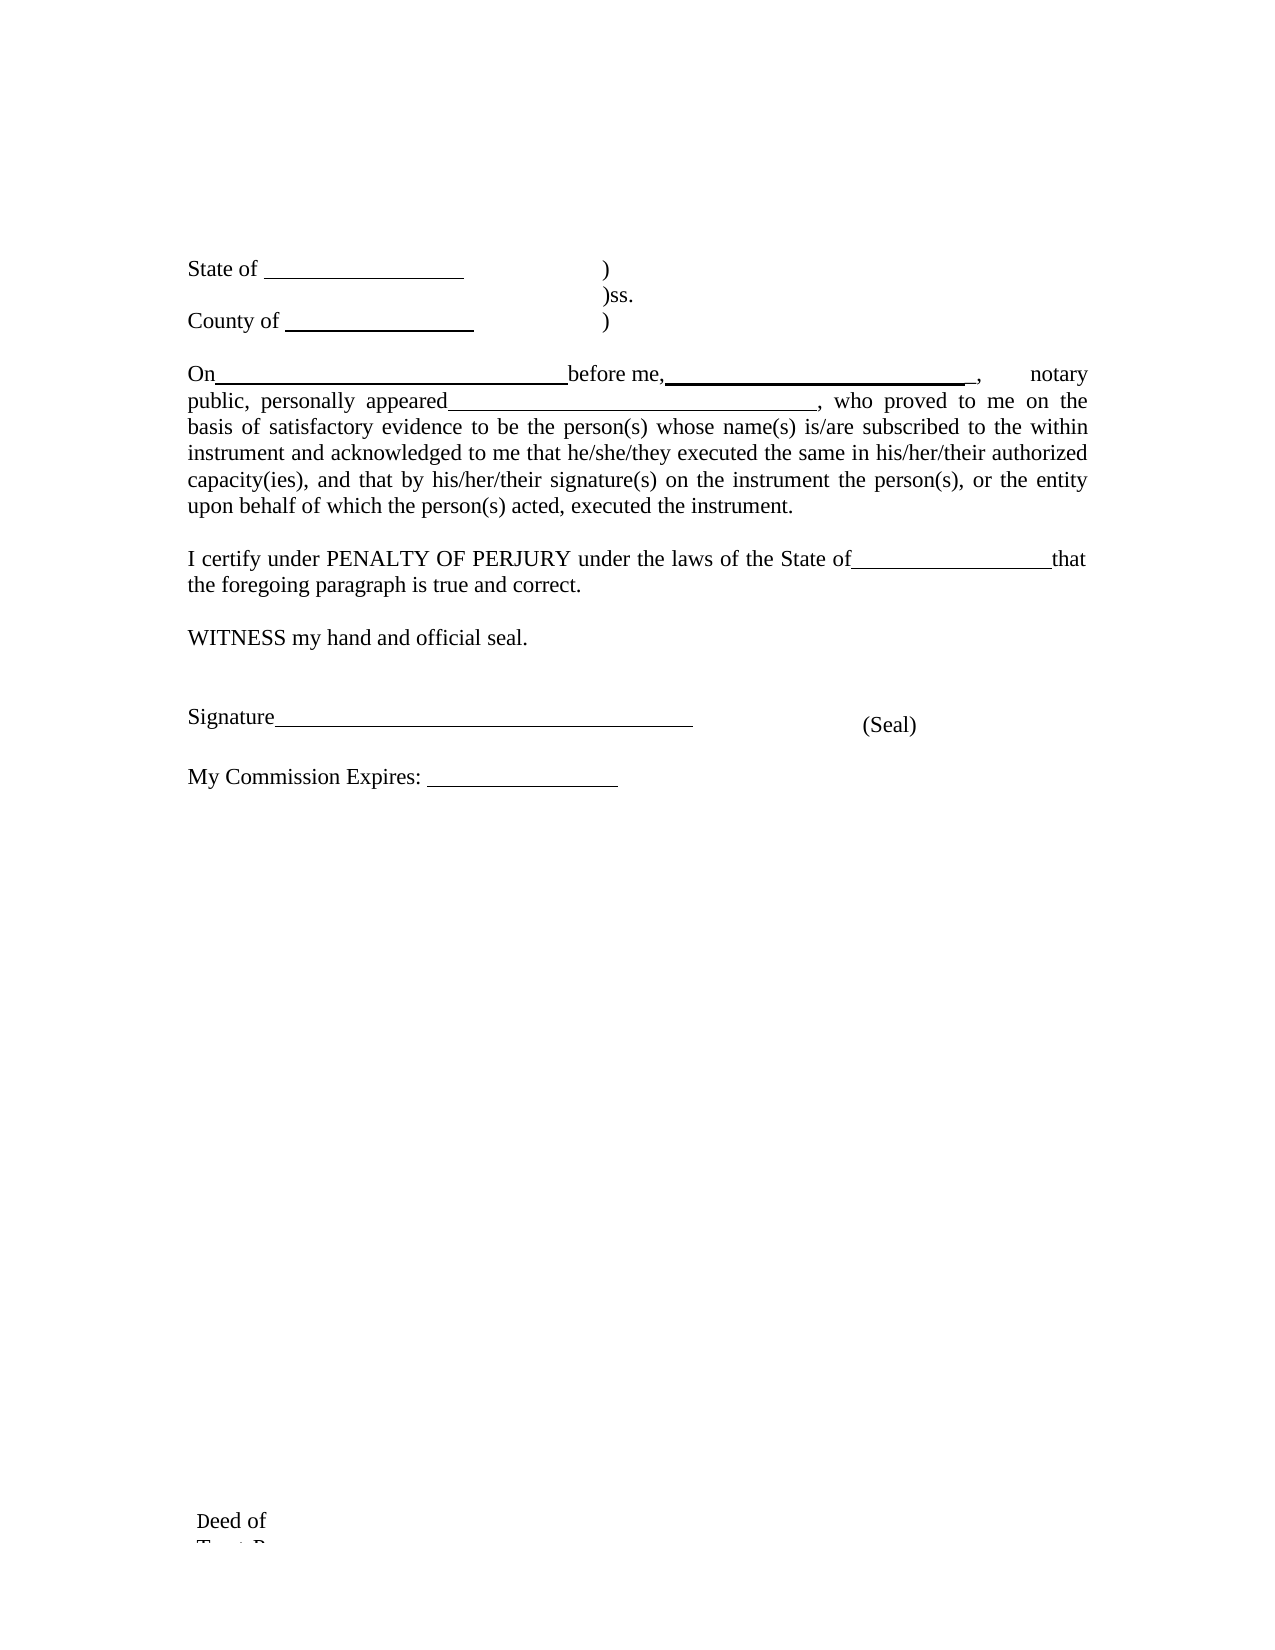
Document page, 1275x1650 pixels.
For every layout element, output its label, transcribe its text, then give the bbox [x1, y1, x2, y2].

text I certify under PENALTY OF PERJURY under the laws of the State of that the foregoing paragraph is true and correct. [187, 545, 1088, 598]
table_header State of [164, 252, 535, 283]
table_cell )ss. [164, 283, 657, 309]
text (Seal) [862, 711, 1100, 737]
text My Commission Expires: [187, 763, 1100, 789]
table_cell County of [164, 309, 535, 340]
text Signature [187, 703, 693, 729]
table_cell ) [535, 309, 657, 340]
text On before me, _, notary public, personally appeared , who proved to me on the basis of satisfactory evidence to be the person(s) whose name(s) is/are subscribed to the within instrument and acknowledged to me that he/she/they executed the same in his/her/their authorized capacity(ies), and that by his/her/their signature(s) on the instrument the person(s), or the entity upon behalf of which the person(s) acted, executed the instrument. [187, 360, 1088, 518]
text WITNESS my hand and official seal. [187, 624, 1100, 650]
table_header ) [535, 252, 657, 283]
